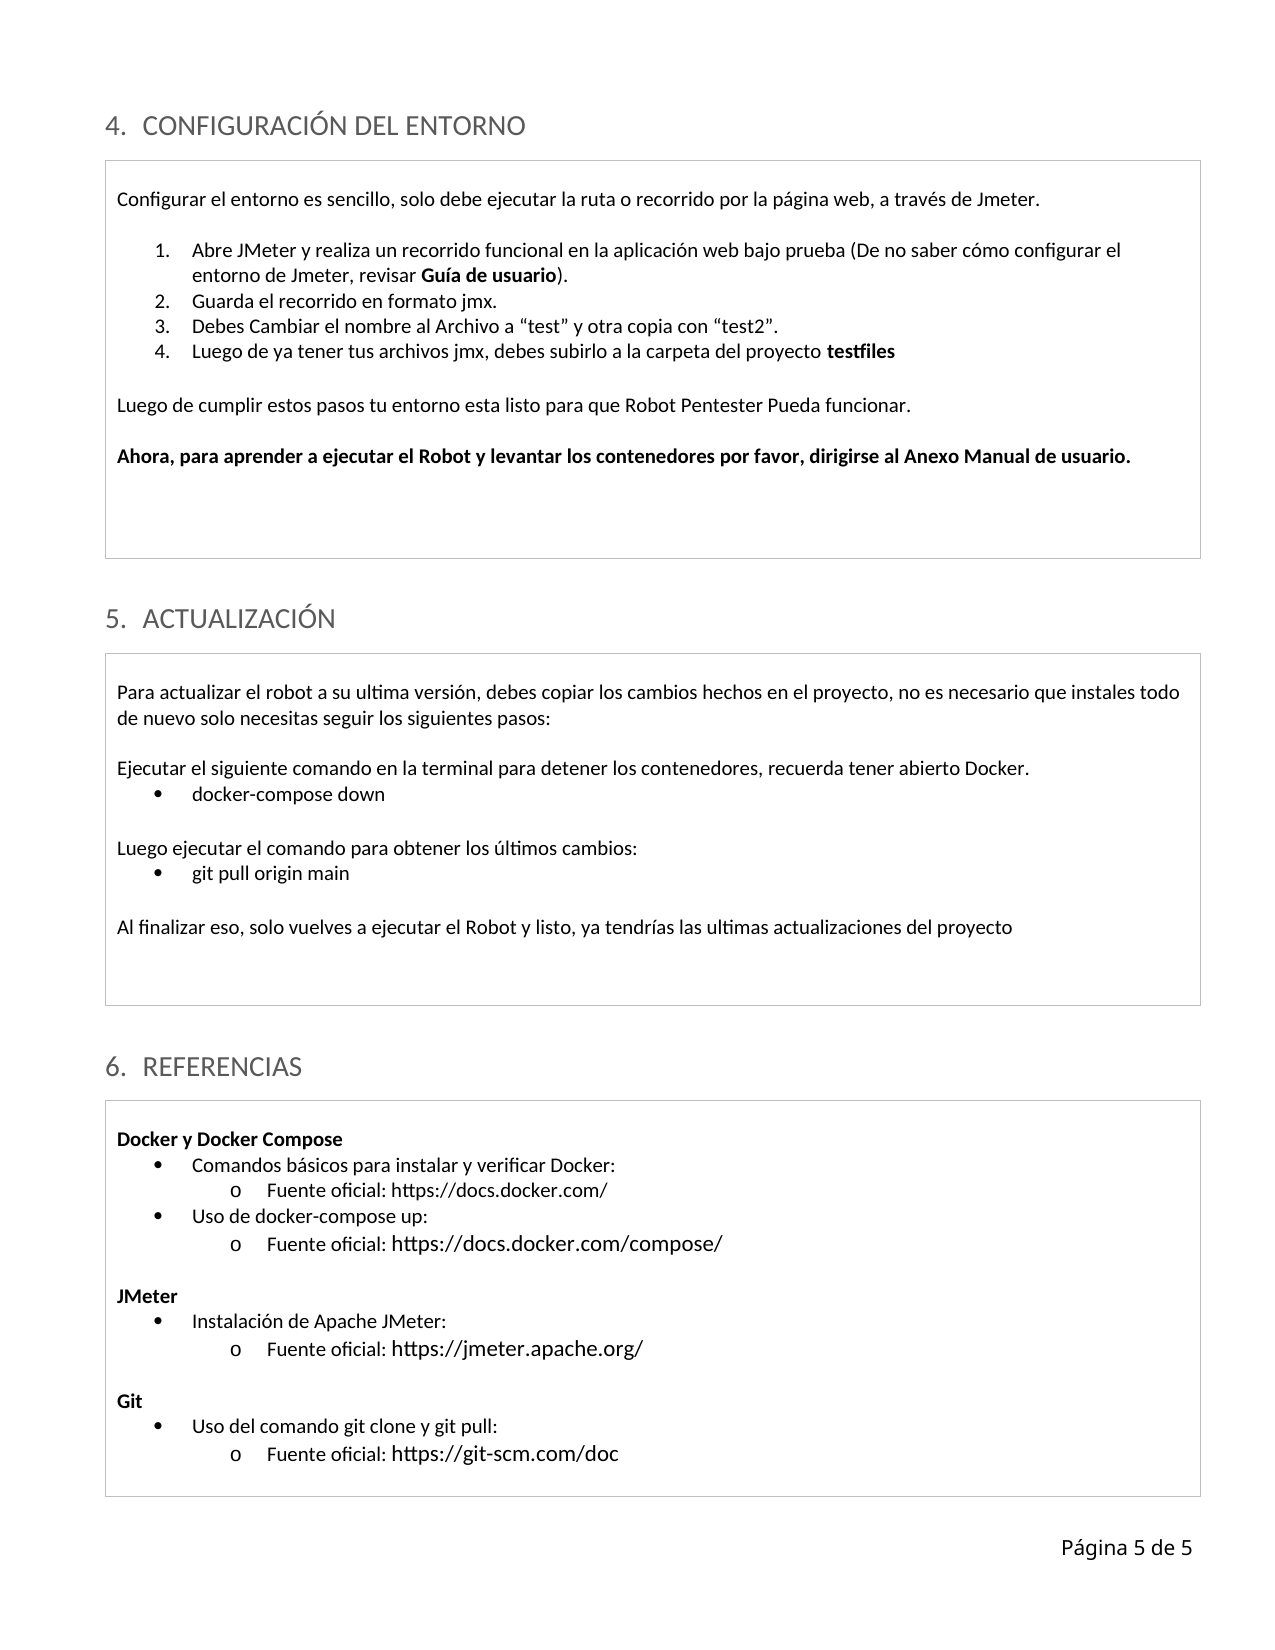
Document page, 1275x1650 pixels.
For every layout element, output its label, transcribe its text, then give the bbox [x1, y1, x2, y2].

table_header Para actualizar el robot a su ultima versión, debes copiar los cambios hechos en el proyecto, no es necesario que instales todo de nuevo solo necesitas seguir los siguientes pasos: Ejecutar el siguiente comando en la terminal para detener los contenedores, recuerda tener abierto Docker. docker-compose down Luego ejecutar el comando para obtener los últimos cambios: git pull origin main Al finalizar eso, solo vuelves a ejecutar el Robot y listo, ya tendrías las ultimas actualizaciones del proyecto [106, 654, 1200, 1004]
subtitle Configuración del entorno [105, 107, 1275, 143]
subtitle Actualización [105, 601, 1275, 636]
subtitle Referencias [105, 1048, 1275, 1083]
table_header Configurar el entorno es sencillo, solo debe ejecutar la ruta o recorrido por la página web, a través de Jmeter. Abre JMeter y realiza un recorrido funcional en la aplicación web bajo prueba (De no saber cómo configurar el entorno de Jmeter, revisar Guía de usuario). Guarda el recorrido en formato jmx. Debes Cambiar el nombre al Archivo a “test” y otra copia con “test2”. Luego de ya tener tus archivos jmx, debes subirlo a la carpeta del proyecto testfiles Luego de cumplir estos pasos tu entorno esta listo para que Robot Pentester Pueda funcionar. Ahora, para aprender a ejecutar el Robot y levantar los contenedores por favor, dirigirse al Anexo Manual de usuario. [106, 161, 1200, 557]
table_header Docker y Docker Compose Comandos básicos para instalar y verificar Docker: Fuente oficial: https://docs.docker.com/ Uso de docker-compose up: Fuente oficial: https://docs.docker.com/compose/ JMeter Instalación de Apache JMeter: Fuente oficial: https://jmeter.apache.org/ Git Uso del comando git clone y git pull: Fuente oficial: https://git-scm.com/doc [106, 1101, 1200, 1496]
